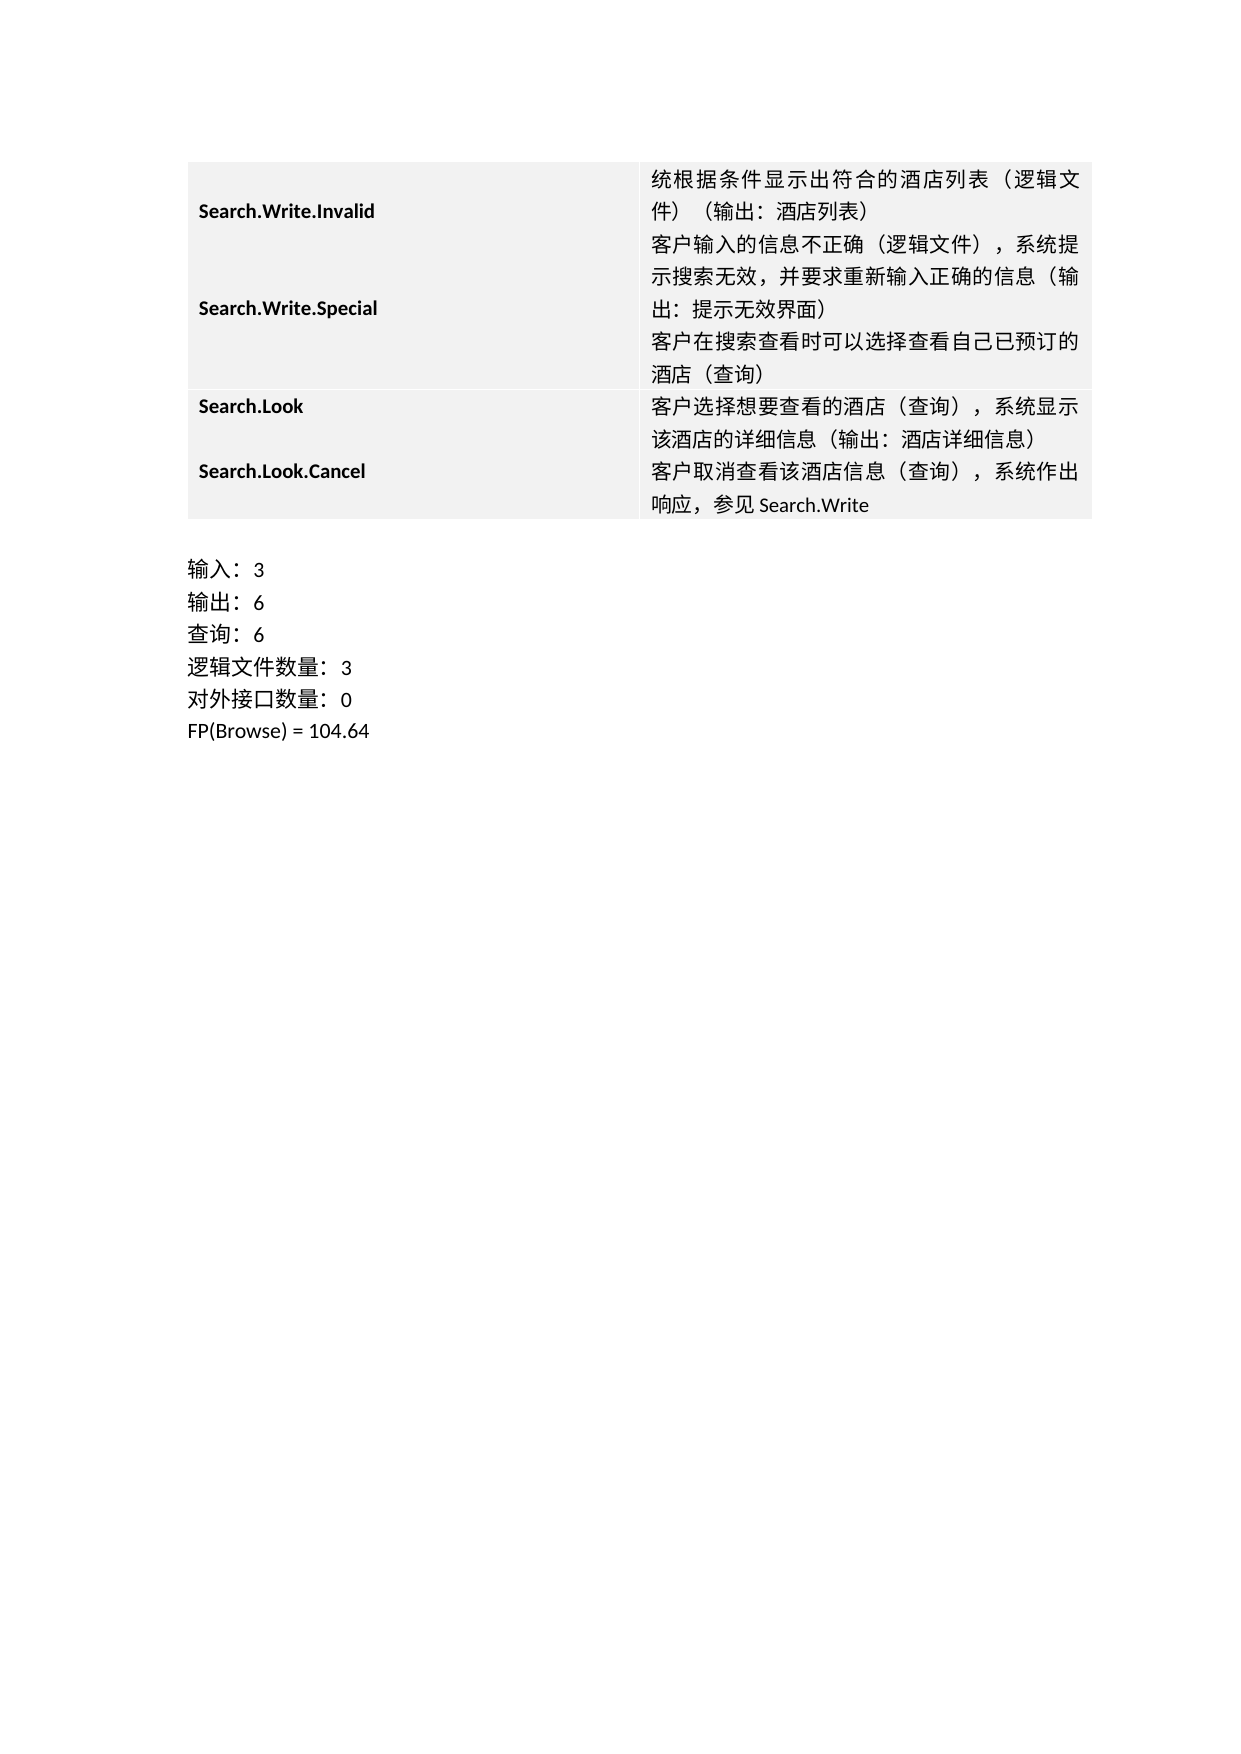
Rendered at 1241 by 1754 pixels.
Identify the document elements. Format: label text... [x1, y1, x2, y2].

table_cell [188, 162, 639, 389]
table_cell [640, 162, 1092, 389]
text 逻辑文件数量：3 [187, 649, 1053, 682]
text 查询：6 [187, 617, 1053, 649]
text FP(Browse) = 104.64 [187, 714, 1053, 747]
table_cell 客户选择想要查看的酒店（查询），系统显示该酒店的详细信息（输出：酒店详细信息） 客户取消查看该酒店信息（查询），系统作出响应，参见Search.Write [640, 390, 1092, 519]
text 输入：3 [187, 552, 1053, 584]
table_cell Search.Look Search.Look.Cancel [188, 390, 639, 519]
text 输出：6 [187, 584, 1053, 617]
text 对外接口数量：0 [187, 682, 1053, 714]
